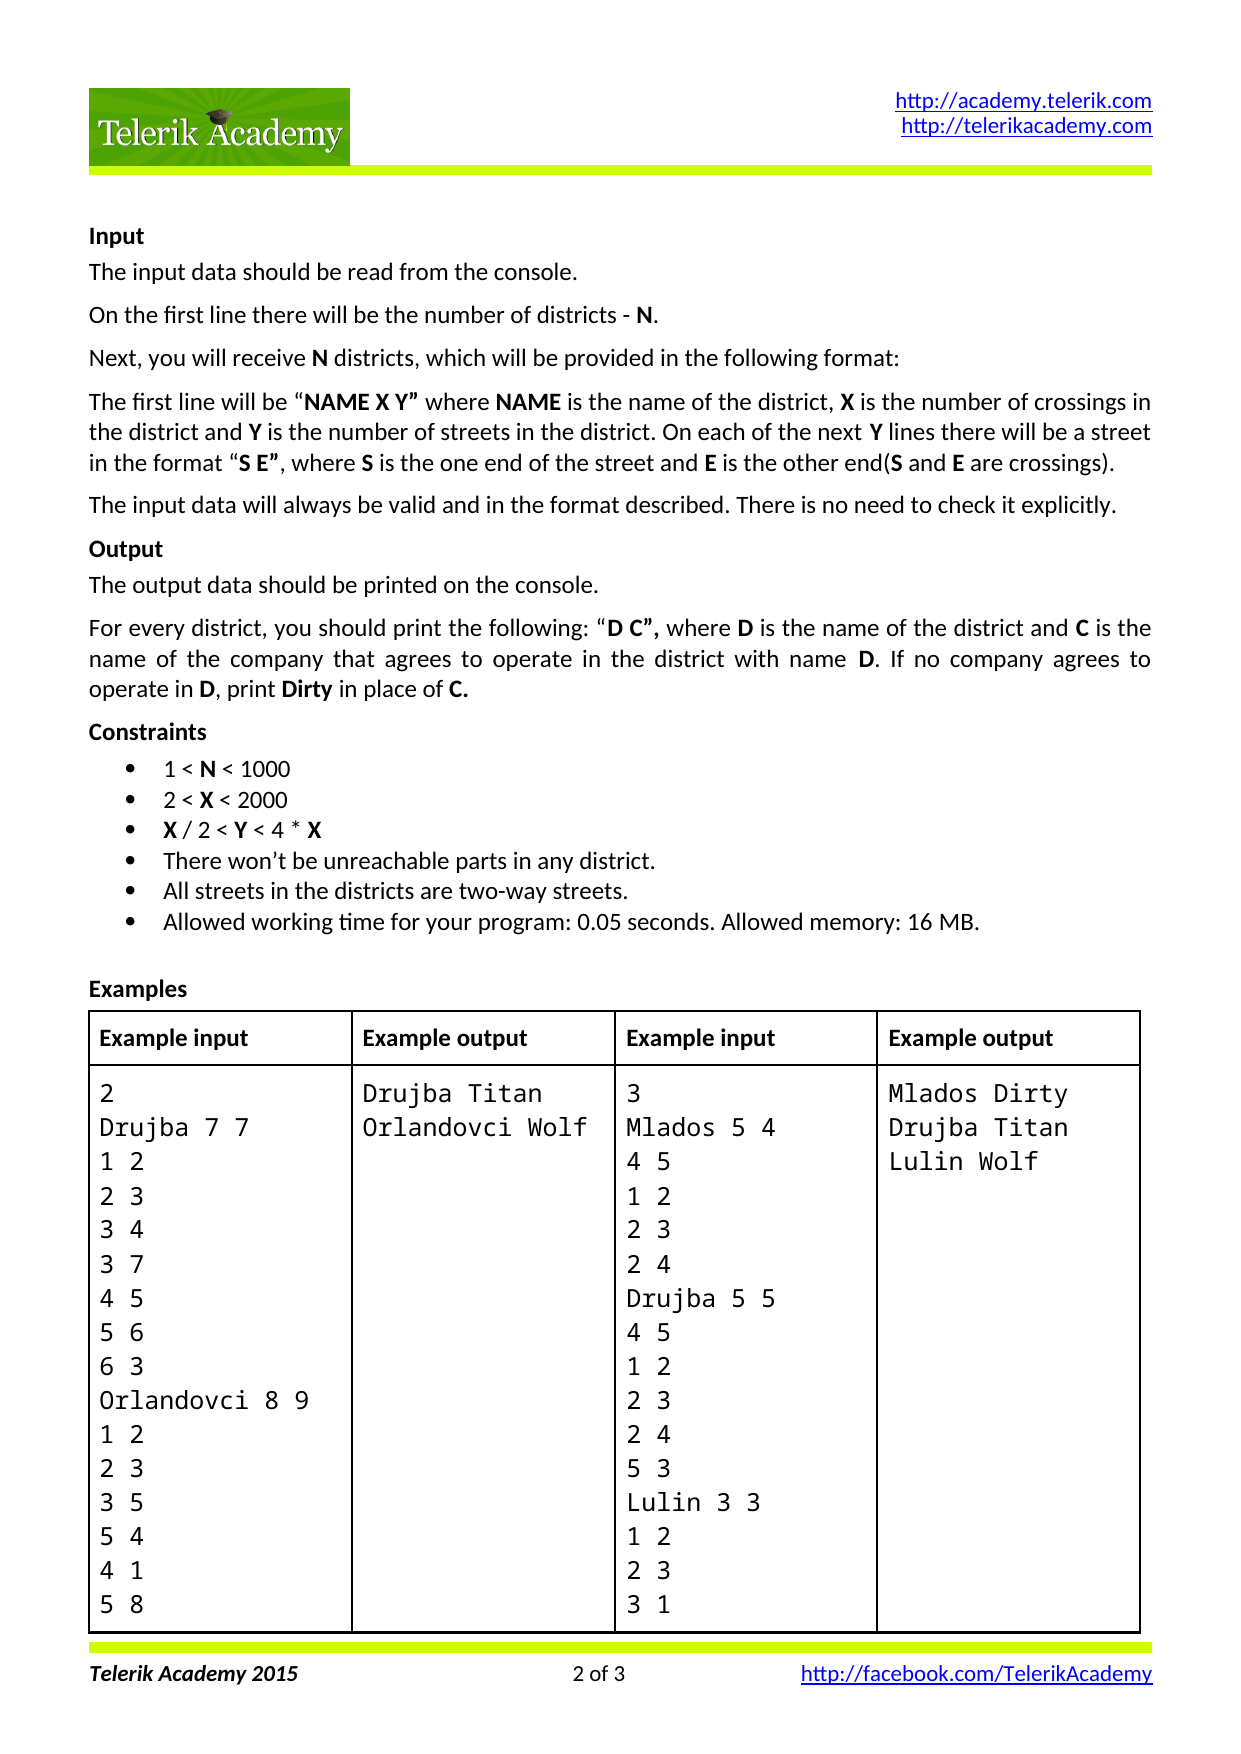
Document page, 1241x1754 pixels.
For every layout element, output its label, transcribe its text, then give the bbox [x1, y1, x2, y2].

subtitle Examples [89, 973, 1152, 1004]
table_header Example output [353, 1012, 614, 1063]
list There won’t be unreachable parts in any district. [126, 845, 1152, 875]
table_header Example output [878, 1012, 1139, 1063]
picture [89, 88, 350, 166]
text The input data will always be valid and in the format described. There is no need to check it explicitly. [89, 490, 1152, 520]
text The output data should be printed on the console. [89, 569, 1152, 600]
subtitle Output [89, 533, 1152, 563]
table_cell 2 Drujba 7 7 1 2 2 3 3 4 3 7 4 5 5 6 6 3 Orlandovci 8 9 1 2 2 3 3 5 5 4 4 1 5 8 5 6 7 8 7 6 [90, 1066, 351, 1631]
subtitle Input [89, 220, 1152, 250]
table_header Example input [616, 1012, 876, 1063]
table_cell Drujba Titan Orlandovci Wolf [353, 1066, 614, 1631]
list X / 2 < Y < 4 * X [126, 814, 1152, 845]
list All streets in the districts are two-way streets. [126, 875, 1152, 906]
list Allowed working time for your program: 0.05 seconds. Allowed memory: 16 MB. [126, 906, 1152, 936]
text Next, you will receive N districts, which will be provided in the following format: [89, 343, 1152, 373]
text The input data should be read from the console. [89, 257, 1152, 287]
text The first line will be “NAME X Y” where NAME is the name of the district, X is the number of crossings in the district and Y is the number of streets in the district. On each of the next Y lines there will be a street in the format “S E”, where S is the one end of the street and E is the other end(S and E are crossings). [89, 386, 1152, 477]
table_cell Mlados Dirty Drujba Titan Lulin Wolf [878, 1066, 1139, 1631]
table_header Example input [90, 1012, 351, 1063]
table_cell 3 Mlados 5 4 4 5 1 2 2 3 2 4 Drujba 5 5 4 5 1 2 2 3 2 4 5 3 Lulin 3 3 1 2 2 3 3 1 [616, 1066, 876, 1631]
text For every district, you should print the following: “D C”, where D is the name of the district and C is the name of the company that agrees to operate in the district with name D. If no company agrees to operate in D, print Dirty in place of C. [89, 612, 1152, 704]
list 1 < N < 1000 [126, 753, 1152, 784]
subtitle Constraints [89, 717, 1152, 747]
text On the first line there will be the number of districts - N. [89, 299, 1152, 330]
list 2 < X < 2000 [126, 784, 1152, 814]
